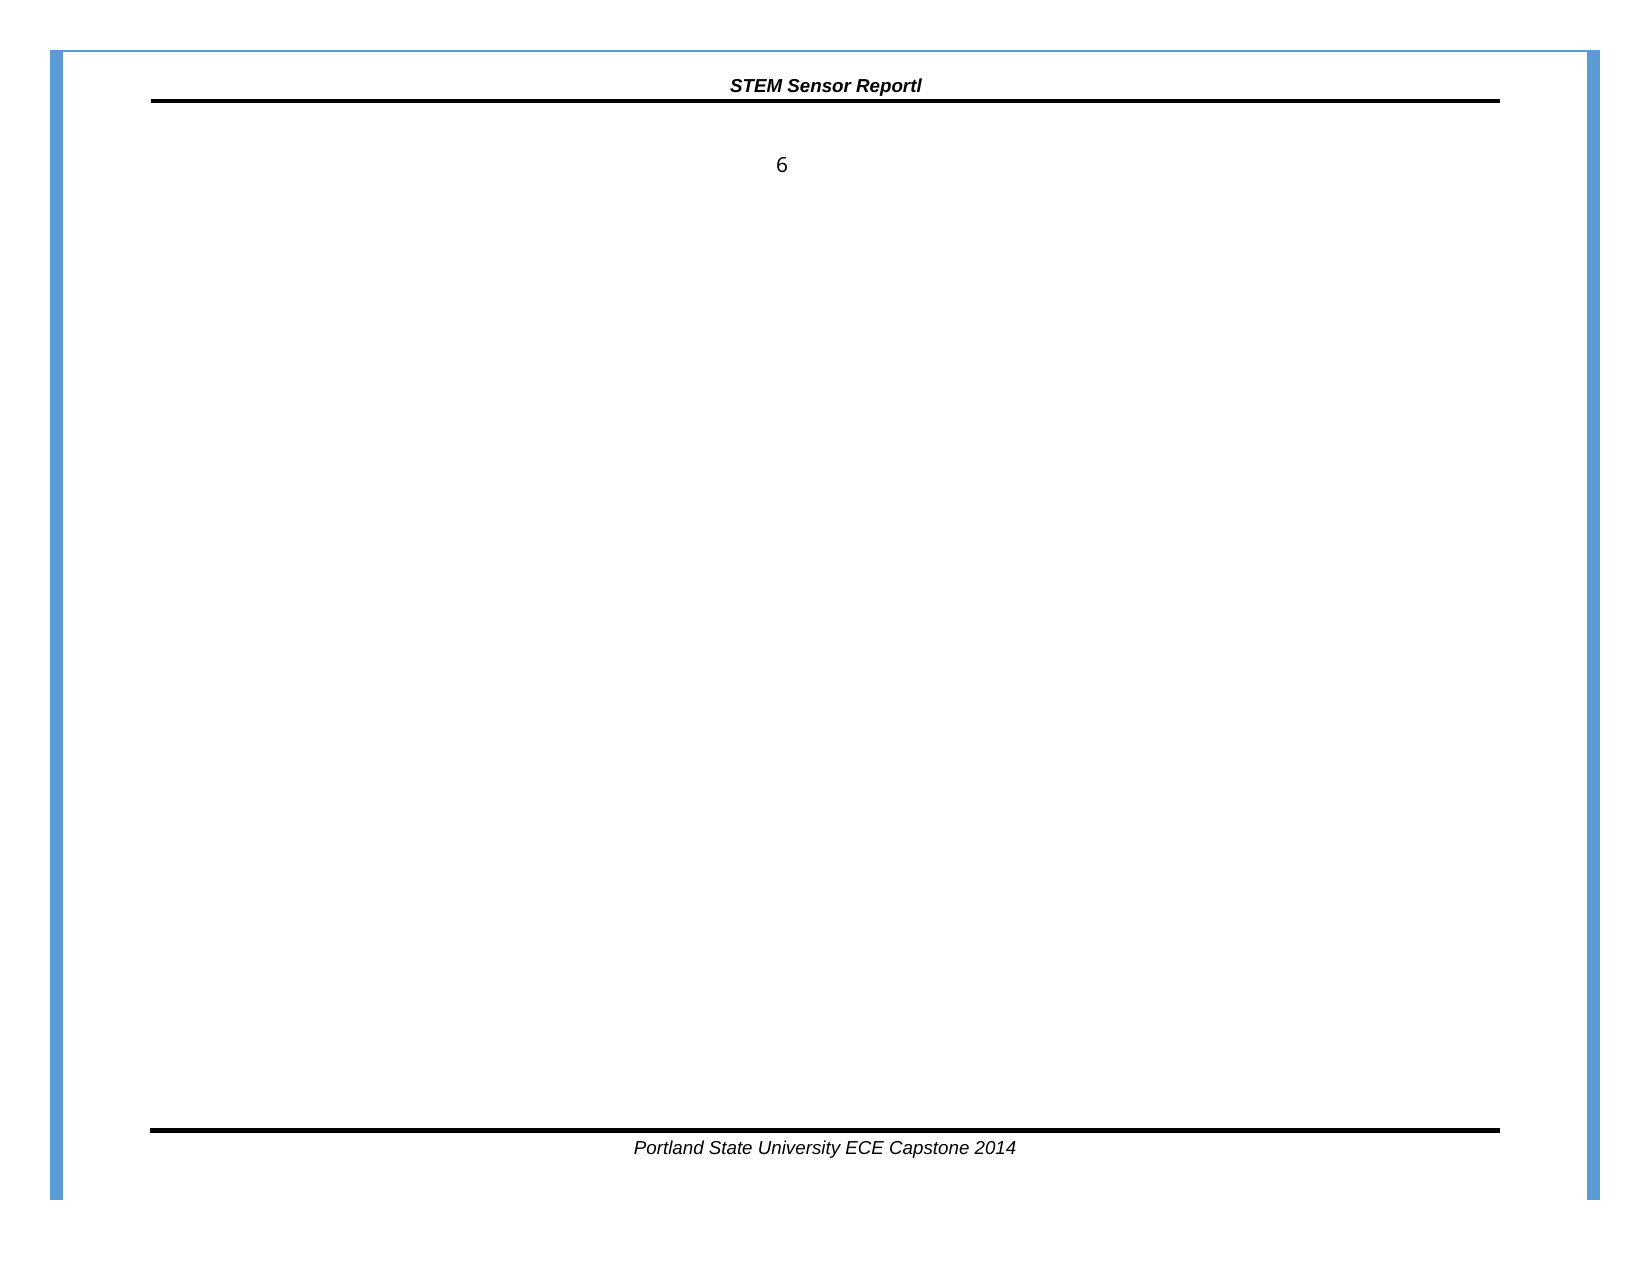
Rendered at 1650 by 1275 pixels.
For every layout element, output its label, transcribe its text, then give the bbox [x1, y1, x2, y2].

text 6 [187, 150, 787, 178]
